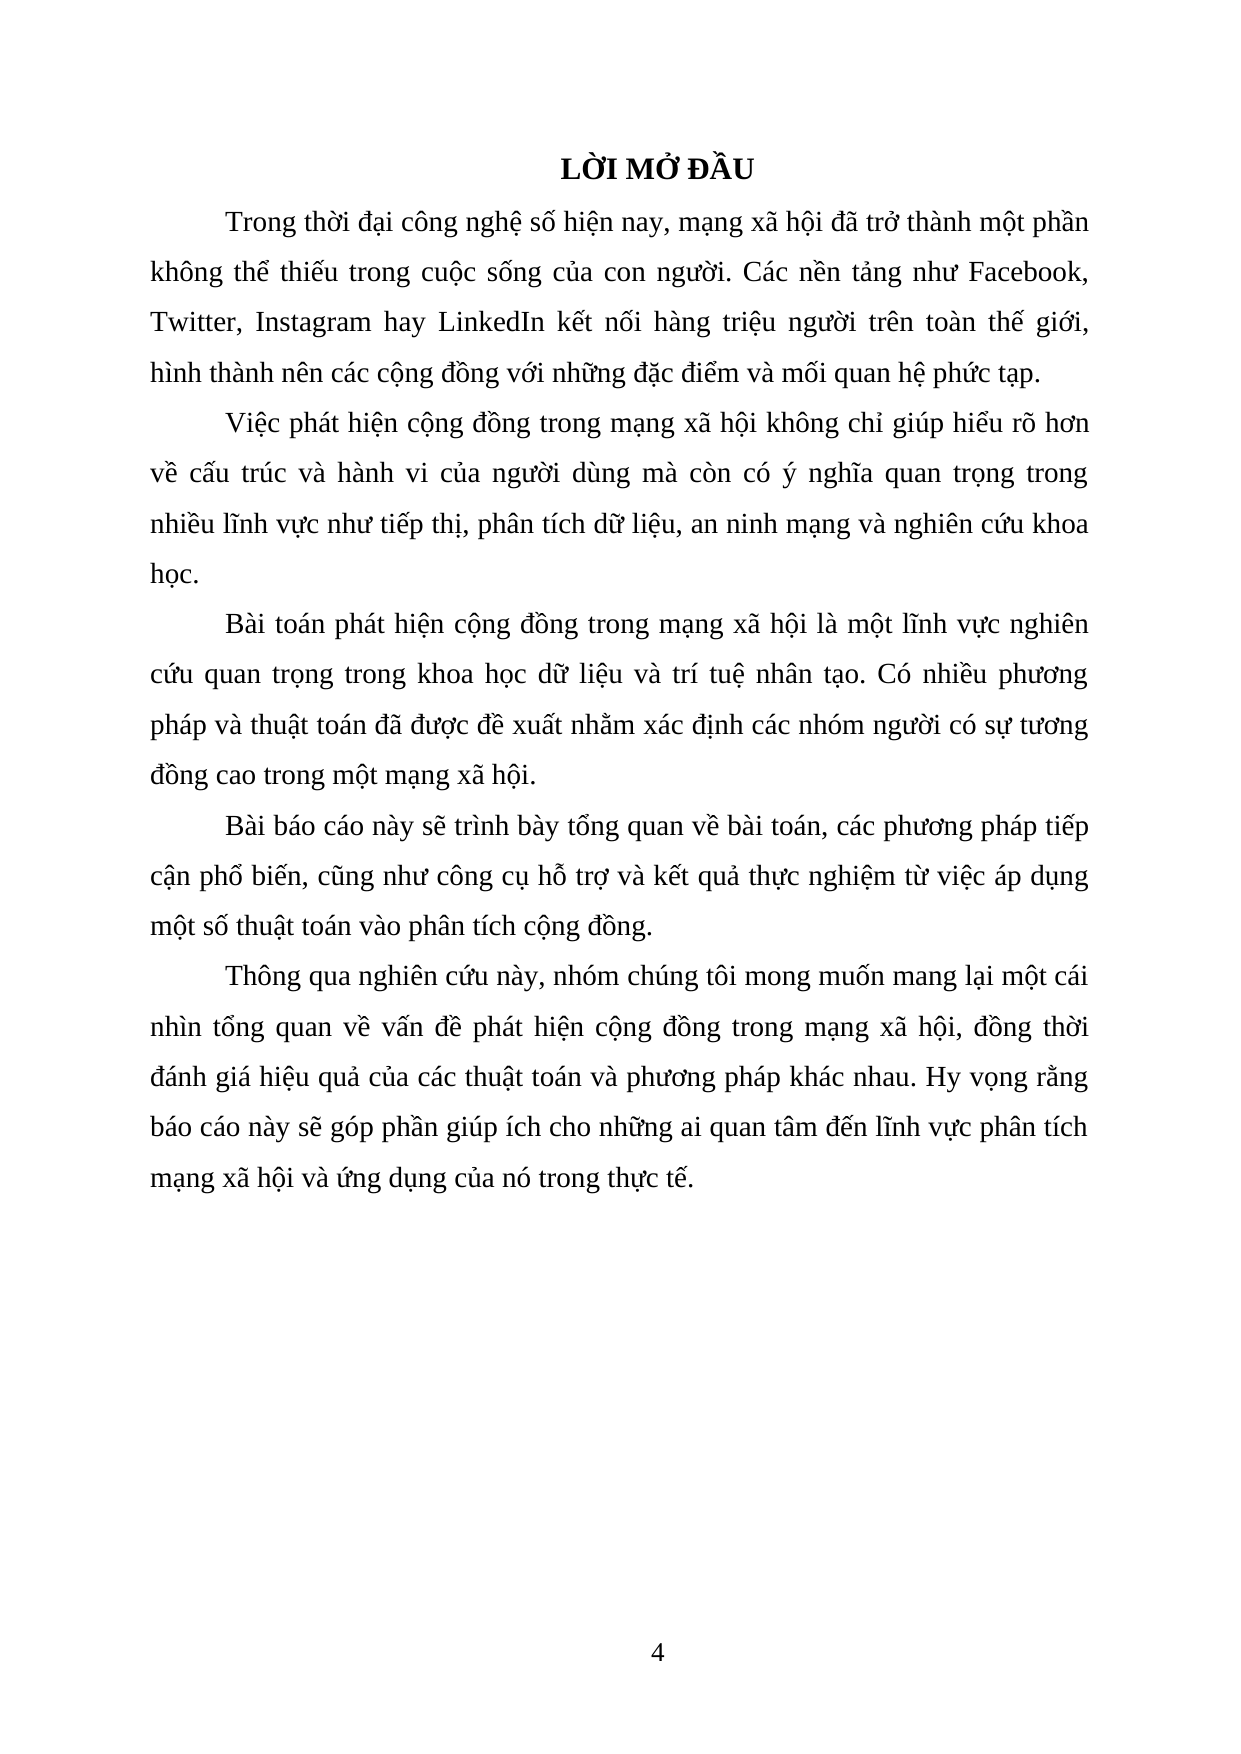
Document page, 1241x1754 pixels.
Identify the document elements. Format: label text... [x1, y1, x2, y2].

subtitle LỜI MỞ ĐẦU [150, 150, 1090, 186]
text Thông qua nghiên cứu này, nhóm chúng tôi mong muốn mang lại một cái nhìn tổng quan về vấn đề phát hiện cộng đồng trong mạng xã hội, đồng thời đánh giá hiệu quả của các thuật toán và phương pháp khác nhau. Hy vọng rằng báo cáo này sẽ góp phần giúp ích cho những ai quan tâm đến lĩnh vực phân tích mạng xã hội và ứng dụng của nó trong thực tế. [150, 958, 1090, 1193]
text Trong thời đại công nghệ số hiện nay, mạng xã hội đã trở thành một phần không thể thiếu trong cuộc sống của con người. Các nền tảng như Facebook, Twitter, Instagram hay LinkedIn kết nối hàng triệu người trên toàn thế giới, hình thành nên các cộng đồng với những đặc điểm và mối quan hệ phức tạp. [150, 204, 1090, 388]
text Bài toán phát hiện cộng đồng trong mạng xã hội là một lĩnh vực nghiên cứu quan trọng trong khoa học dữ liệu và trí tuệ nhân tạo. Có nhiều phương pháp và thuật toán đã được đề xuất nhằm xác định các nhóm người có sự tương đồng cao trong một mạng xã hội. [150, 606, 1090, 791]
text Việc phát hiện cộng đồng trong mạng xã hội không chỉ giúp hiểu rõ hơn về cấu trúc và hành vi của người dùng mà còn có ý nghĩa quan trọng trong nhiều lĩnh vực như tiếp thị, phân tích dữ liệu, an ninh mạng và nghiên cứu khoa học. [150, 405, 1090, 589]
text Bài báo cáo này sẽ trình bày tổng quan về bài toán, các phương pháp tiếp cận phổ biến, cũng như công cụ hỗ trợ và kết quả thực nghiệm từ việc áp dụng một số thuật toán vào phân tích cộng đồng. [150, 808, 1090, 942]
